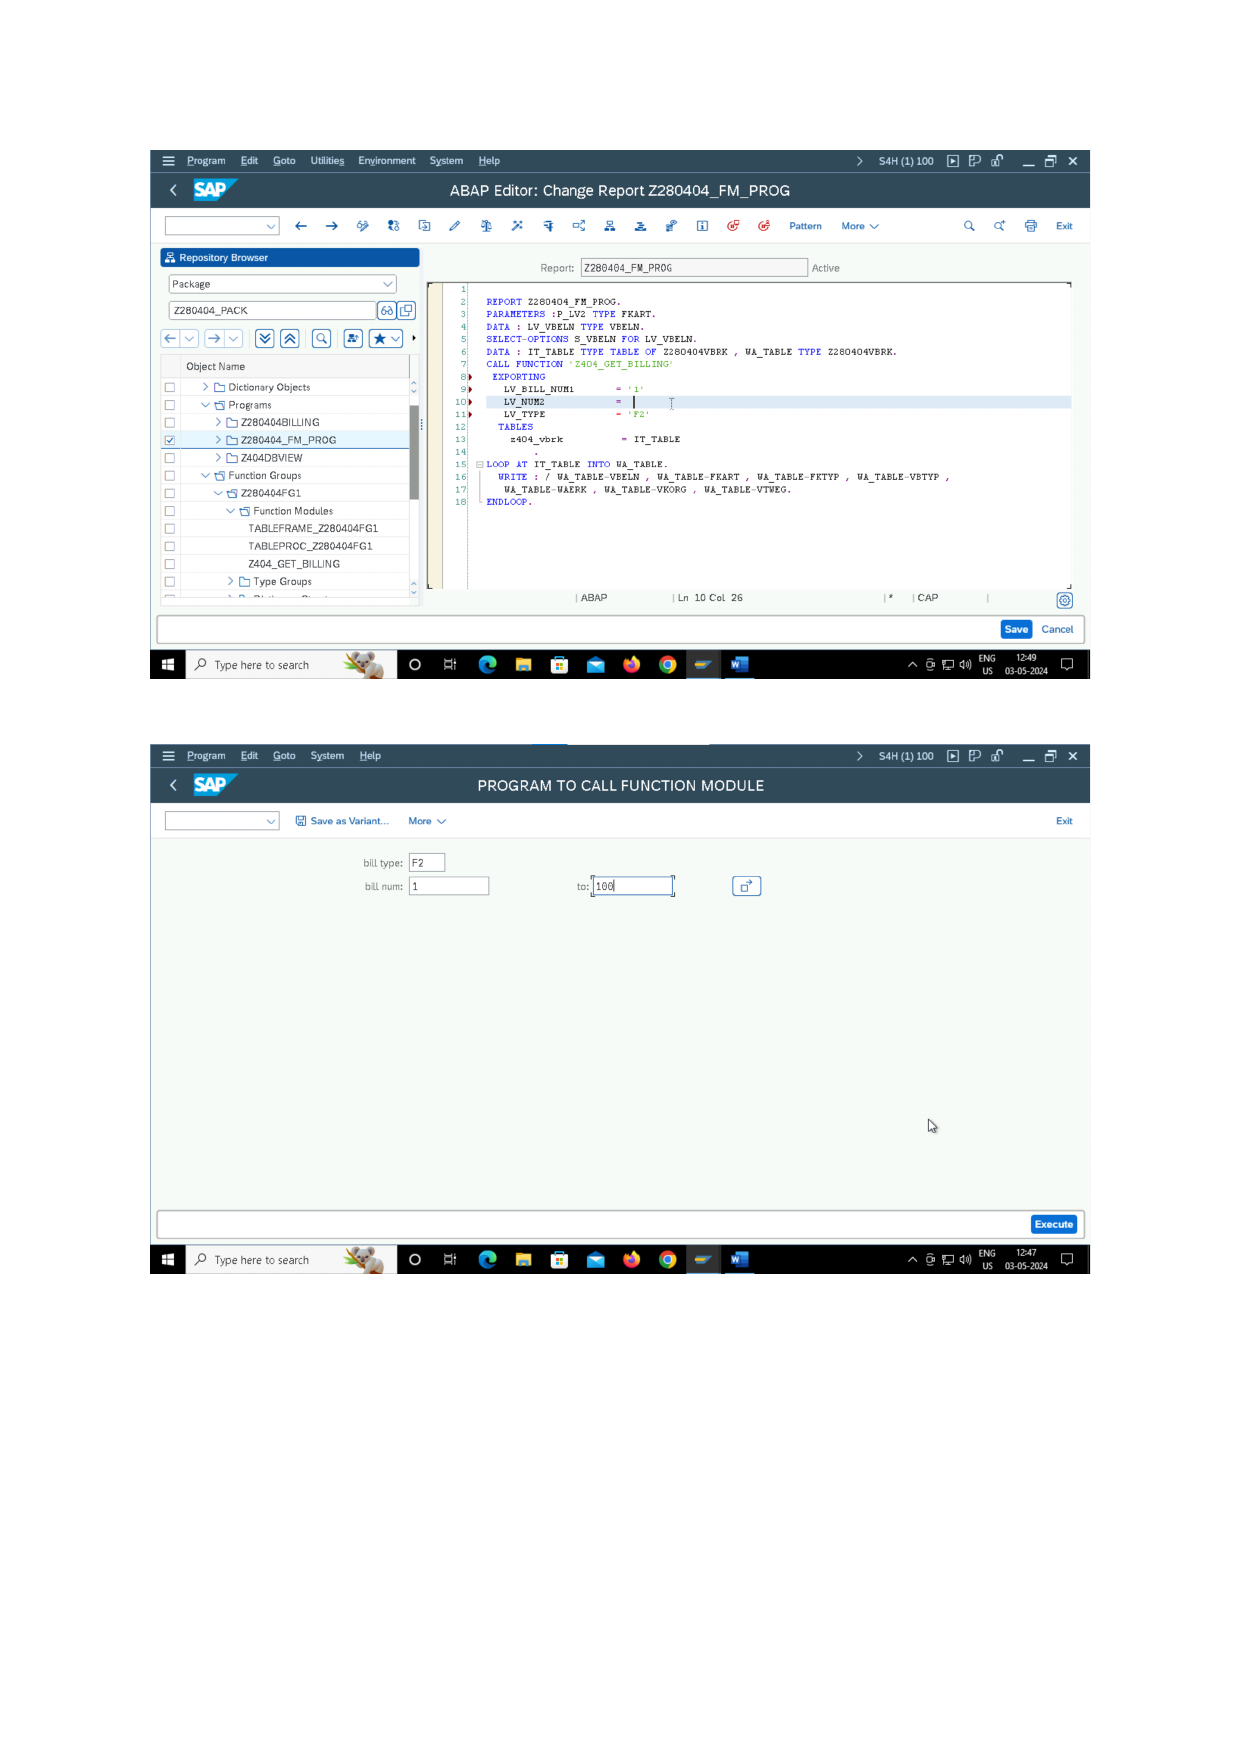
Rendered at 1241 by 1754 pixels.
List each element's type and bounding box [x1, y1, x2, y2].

picture [150, 744, 1091, 1274]
picture [150, 150, 1091, 679]
